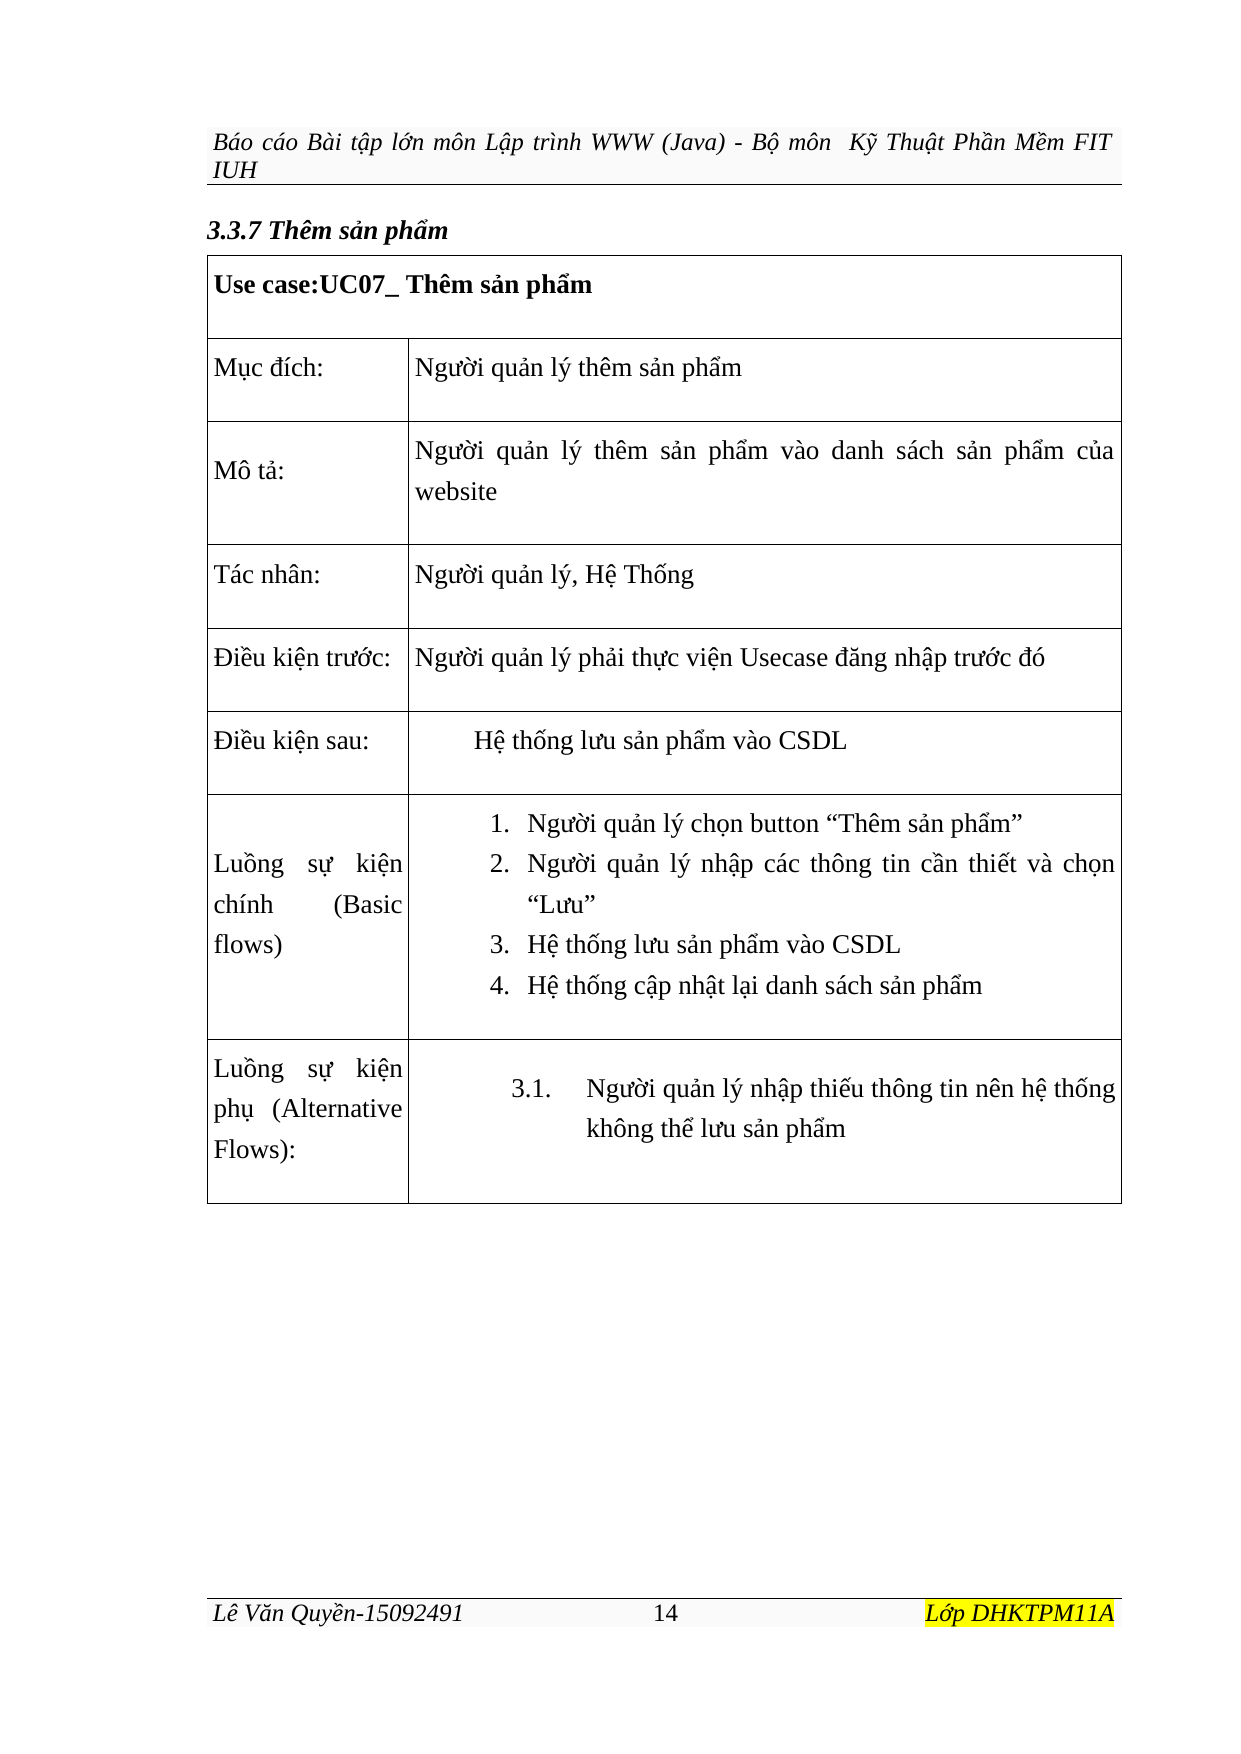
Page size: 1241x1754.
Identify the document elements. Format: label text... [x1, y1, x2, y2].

table_cell Mô tả: [208, 422, 408, 544]
table_cell Luồng sự kiện phụ (Alternative Flows): [208, 1040, 408, 1202]
table_cell Người quản lý chọn button “Thêm sản phẩm” Người quản lý nhập các thông tin cần thiết và chọn “Lưu” Hệ thống lưu sản phẩm vào CSDL Hệ thống cập nhật lại danh sách sản phẩm [409, 795, 1121, 1038]
table_cell Người quản lý nhập thiếu thông tin nên hệ thống không thể lưu sản phẩm [409, 1040, 1121, 1202]
subtitle Thêm sản phẩm [207, 214, 1122, 245]
table_cell Người quản lý thêm sản phẩm [409, 339, 1121, 421]
table_header Use case:UC07_ Thêm sản phẩm [208, 256, 1121, 338]
table_cell Hệ thống lưu sản phẩm vào CSDL [409, 712, 1121, 794]
table_cell Điều kiện sau: [208, 712, 408, 794]
table_cell Điều kiện trước: [208, 629, 408, 711]
table_cell Người quản lý, Hệ Thống [409, 545, 1121, 627]
table_cell Tác nhân: [208, 545, 408, 627]
table_cell Luồng sự kiện chính (Basic flows) [208, 795, 408, 1038]
table_cell Mục đích: [208, 339, 408, 421]
table_cell Người quản lý phải thực viện Usecase đăng nhập trước đó [409, 629, 1121, 711]
table_cell Người quản lý thêm sản phẩm vào danh sách sản phẩm của website [409, 422, 1121, 544]
